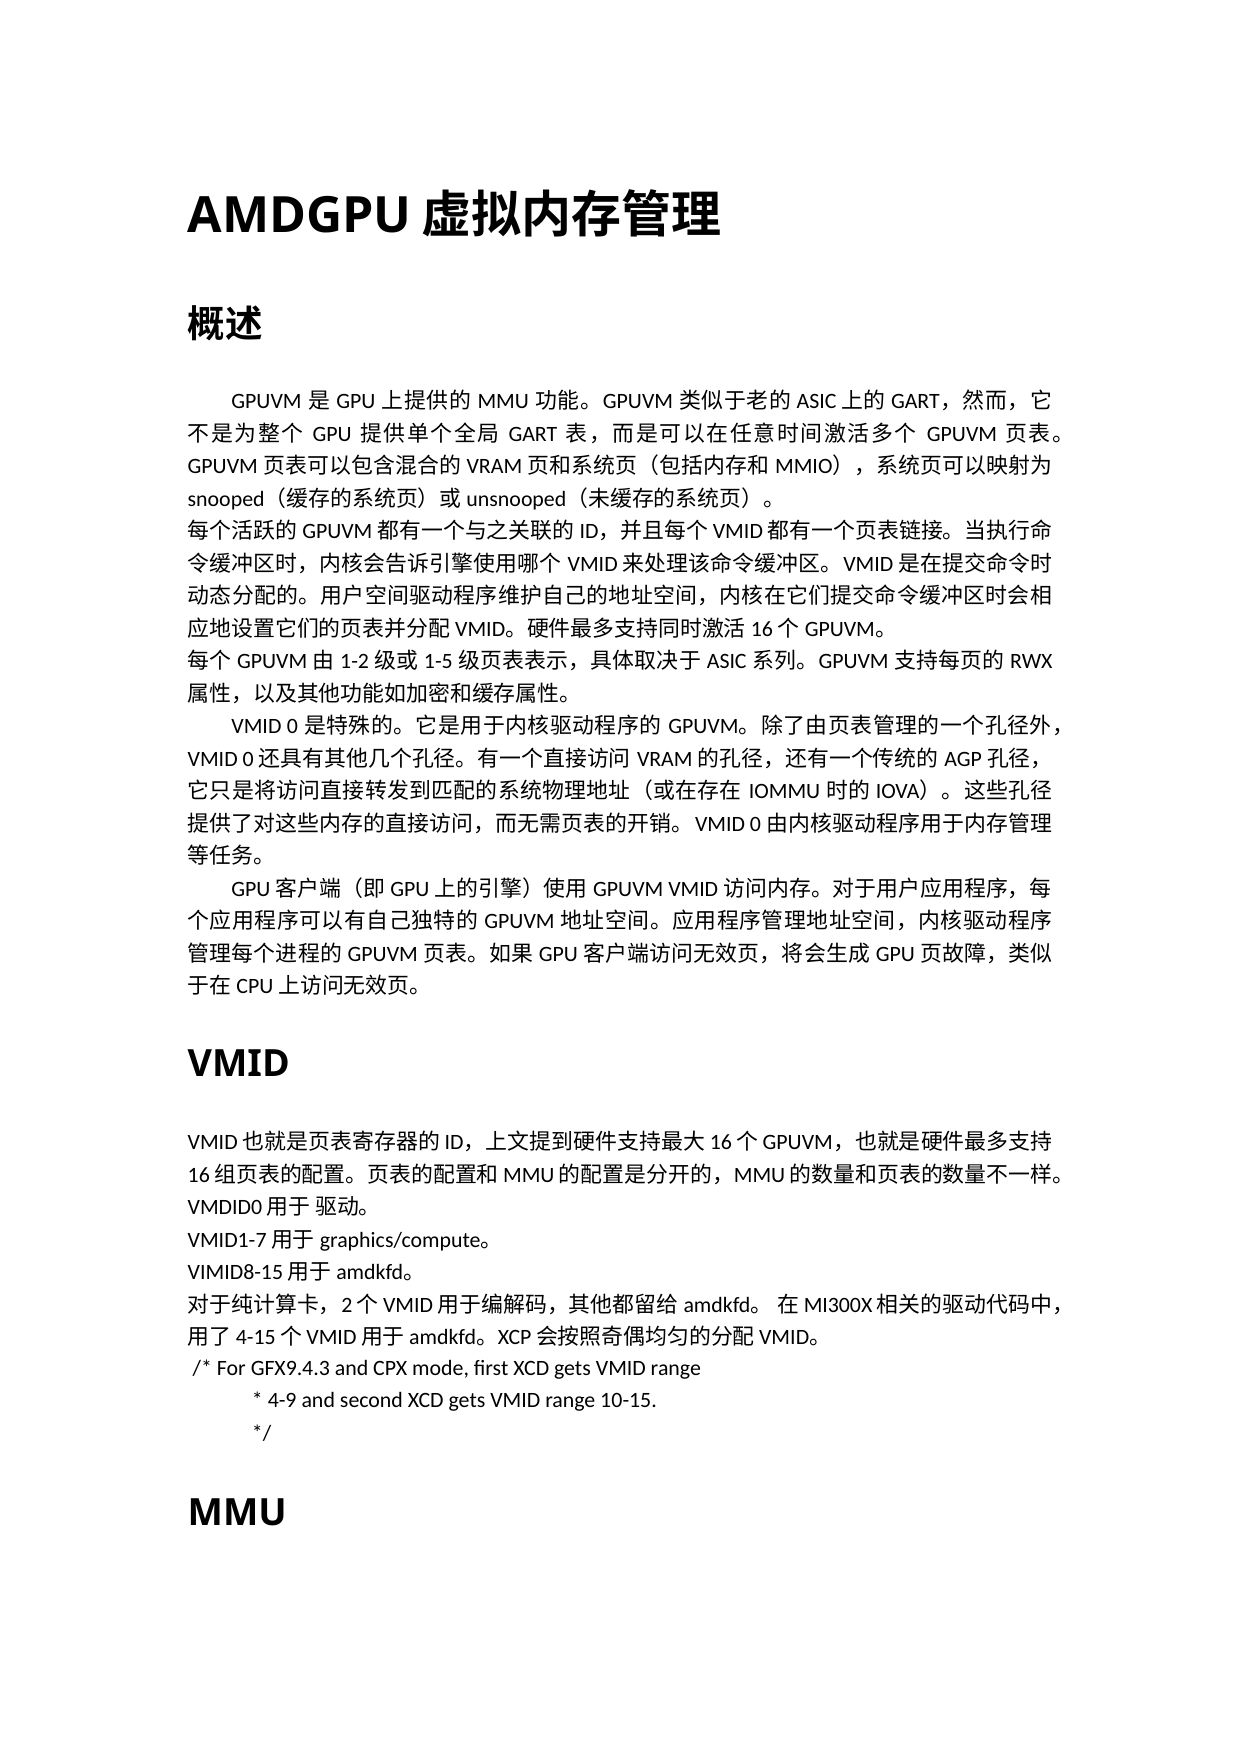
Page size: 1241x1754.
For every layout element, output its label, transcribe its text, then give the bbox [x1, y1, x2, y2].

text * 4-9 and second XCD gets VMID range 10-15. [187, 1384, 1053, 1416]
subtitle MMU [187, 1478, 1053, 1543]
text VMDID0用于 驱动。 [187, 1189, 1053, 1221]
text GPU 客户端（即 GPU 上的引擎）使用 GPUVM VMID 访问内存。对于用户应用程序，每个应用程序可以有自己独特的 GPUVM 地址空间。应用程序管理地址空间，内核驱动程序管理每个进程的 GPUVM 页表。如果 GPU 客户端访问无效页，将会生成 GPU 页故障，类似于在 CPU 上访问无效页。 [187, 870, 1053, 1000]
text VIMID8-15用于 amdkfd。 [187, 1254, 1053, 1286]
subtitle VMID [187, 1029, 1053, 1094]
text 对于纯计算卡，2个VMID用于编解码，其他都留给amdkfd。 在MI300X相关的驱动代码中，用了4-15个VMID用于amdkfd。XCP会按照奇偶均匀的分配VMID。 [187, 1286, 1053, 1351]
text VMID1-7用于 graphics/compute。 [187, 1221, 1053, 1254]
text */ [187, 1416, 1053, 1449]
text 每个活跃的 GPUVM 都有一个与之关联的 ID，并且每个 VMID 都有一个页表链接。当执行命令缓冲区时，内核会告诉引擎使用哪个 VMID 来处理该命令缓冲区。VMID 是在提交命令时动态分配的。用户空间驱动程序维护自己的地址空间，内核在它们提交命令缓冲区时会相应地设置它们的页表并分配 VMID。硬件最多支持同时激活 16 个 GPUVM。 [187, 513, 1053, 643]
text VMID 0 是特殊的。它是用于内核驱动程序的 GPUVM。除了由页表管理的一个孔径外，VMID 0 还具有其他几个孔径。有一个直接访问 VRAM 的孔径，还有一个传统的 AGP 孔径，它只是将访问直接转发到匹配的系统物理地址（或在存在 IOMMU 时的 IOVA）。这些孔径提供了对这些内存的直接访问，而无需页表的开销。VMID 0 由内核驱动程序用于内存管理等任务。 [187, 708, 1053, 870]
subtitle 概述 [187, 289, 1053, 354]
text 每个 GPUVM 由 1-2 级或 1-5 级页表表示，具体取决于 ASIC 系列。GPUVM 支持每页的 RWX 属性，以及其他功能如加密和缓存属性。 [187, 643, 1053, 708]
text /* For GFX9.4.3 and CPX mode, first XCD gets VMID range [187, 1351, 1053, 1384]
subtitle AMDGPU虚拟内存管理 [187, 162, 1053, 259]
text GPUVM 是 GPU 上提供的 MMU 功能。GPUVM 类似于老的ASIC上的GART，然而，它不是为整个 GPU 提供单个全局 GART 表，而是可以在任意时间激活多个 GPUVM 页表。GPUVM 页表可以包含混合的 VRAM 页和系统页（包括内存和 MMIO），系统页可以映射为 snooped（缓存的系统页）或 unsnooped（未缓存的系统页）。 [187, 383, 1053, 513]
text VMID也就是页表寄存器的ID，上文提到硬件支持最大16个GPUVM，也就是硬件最多支持16组页表的配置。页表的配置和MMU的配置是分开的，MMU的数量和页表的数量不一样。 [187, 1124, 1053, 1189]
